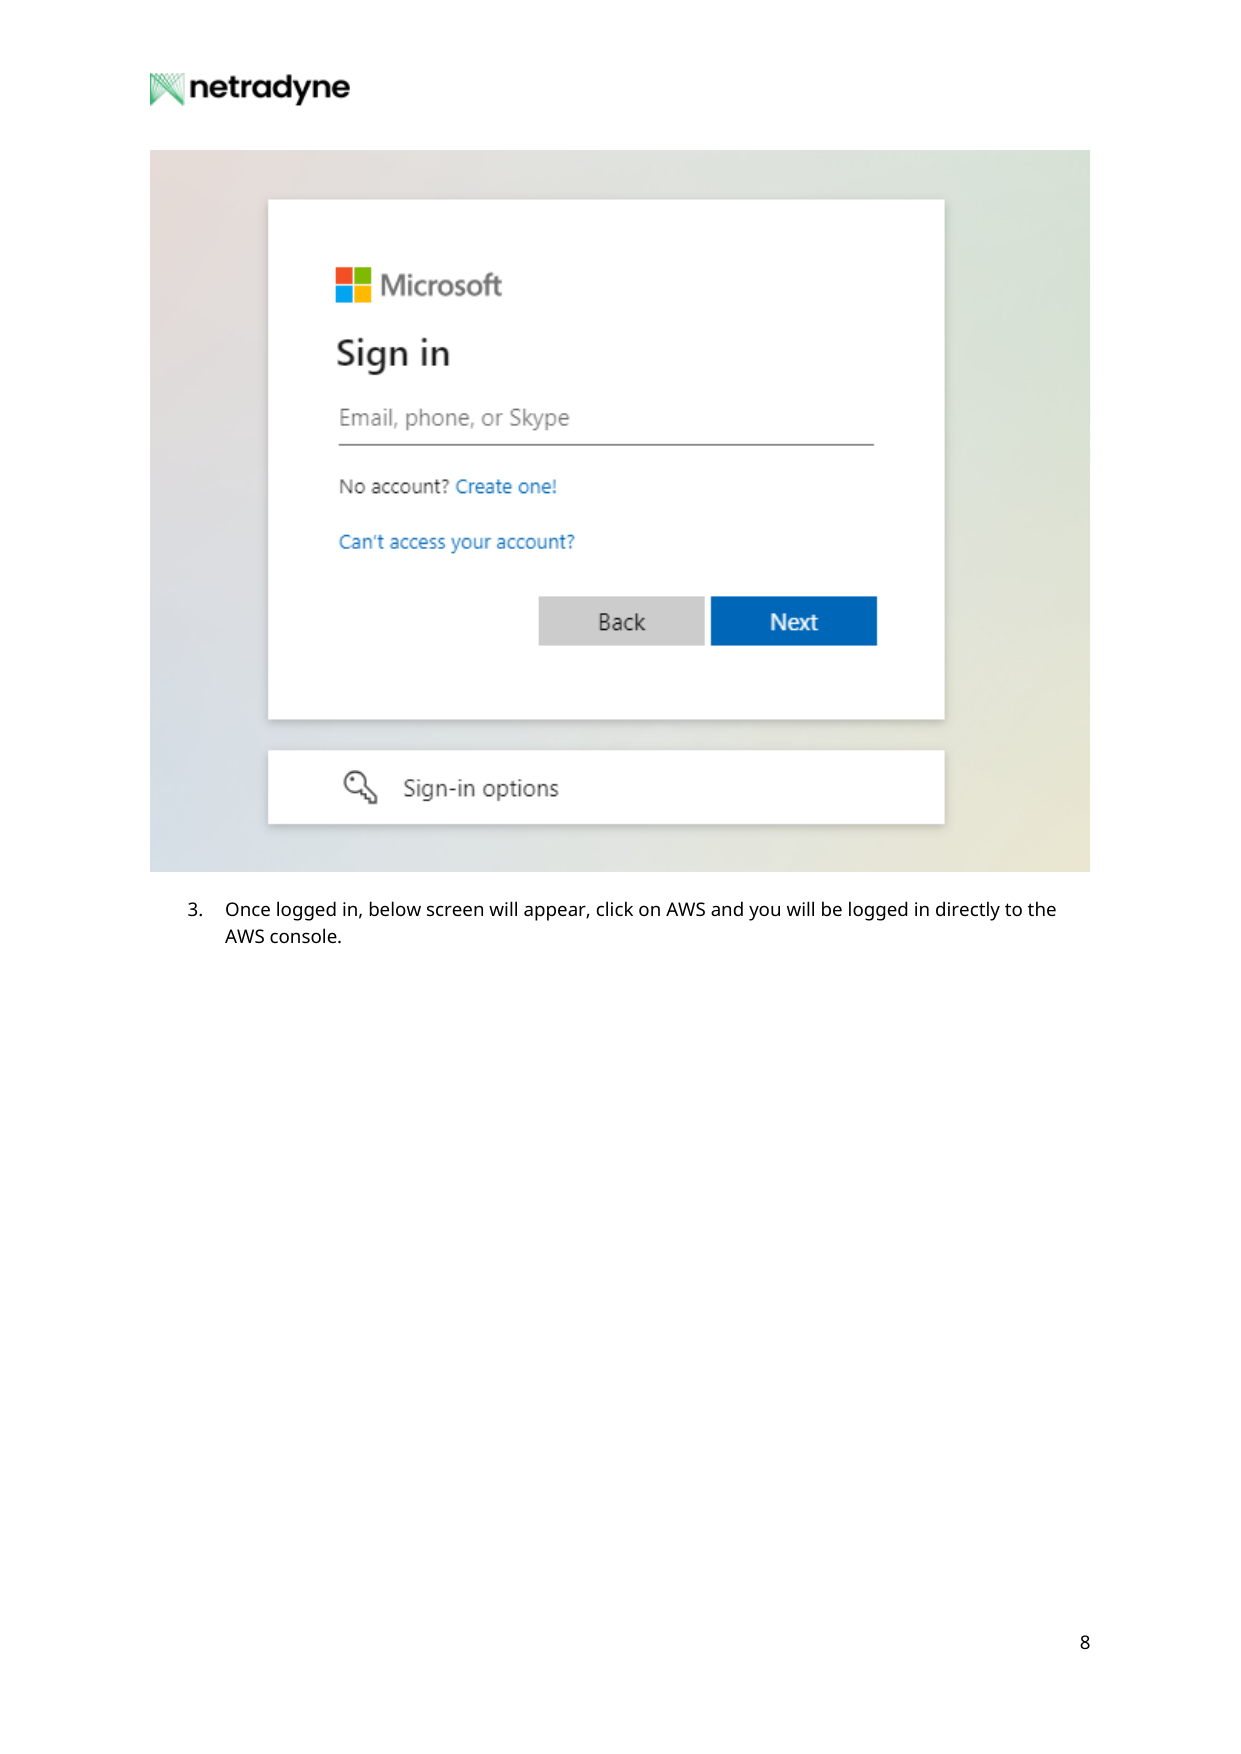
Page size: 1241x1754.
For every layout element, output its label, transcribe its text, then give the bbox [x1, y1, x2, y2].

list Once logged in, below screen will appear, click on AWS and you will be logged in directly to the AWS console. [187, 896, 1090, 949]
picture [150, 73, 350, 107]
picture [150, 150, 1091, 872]
